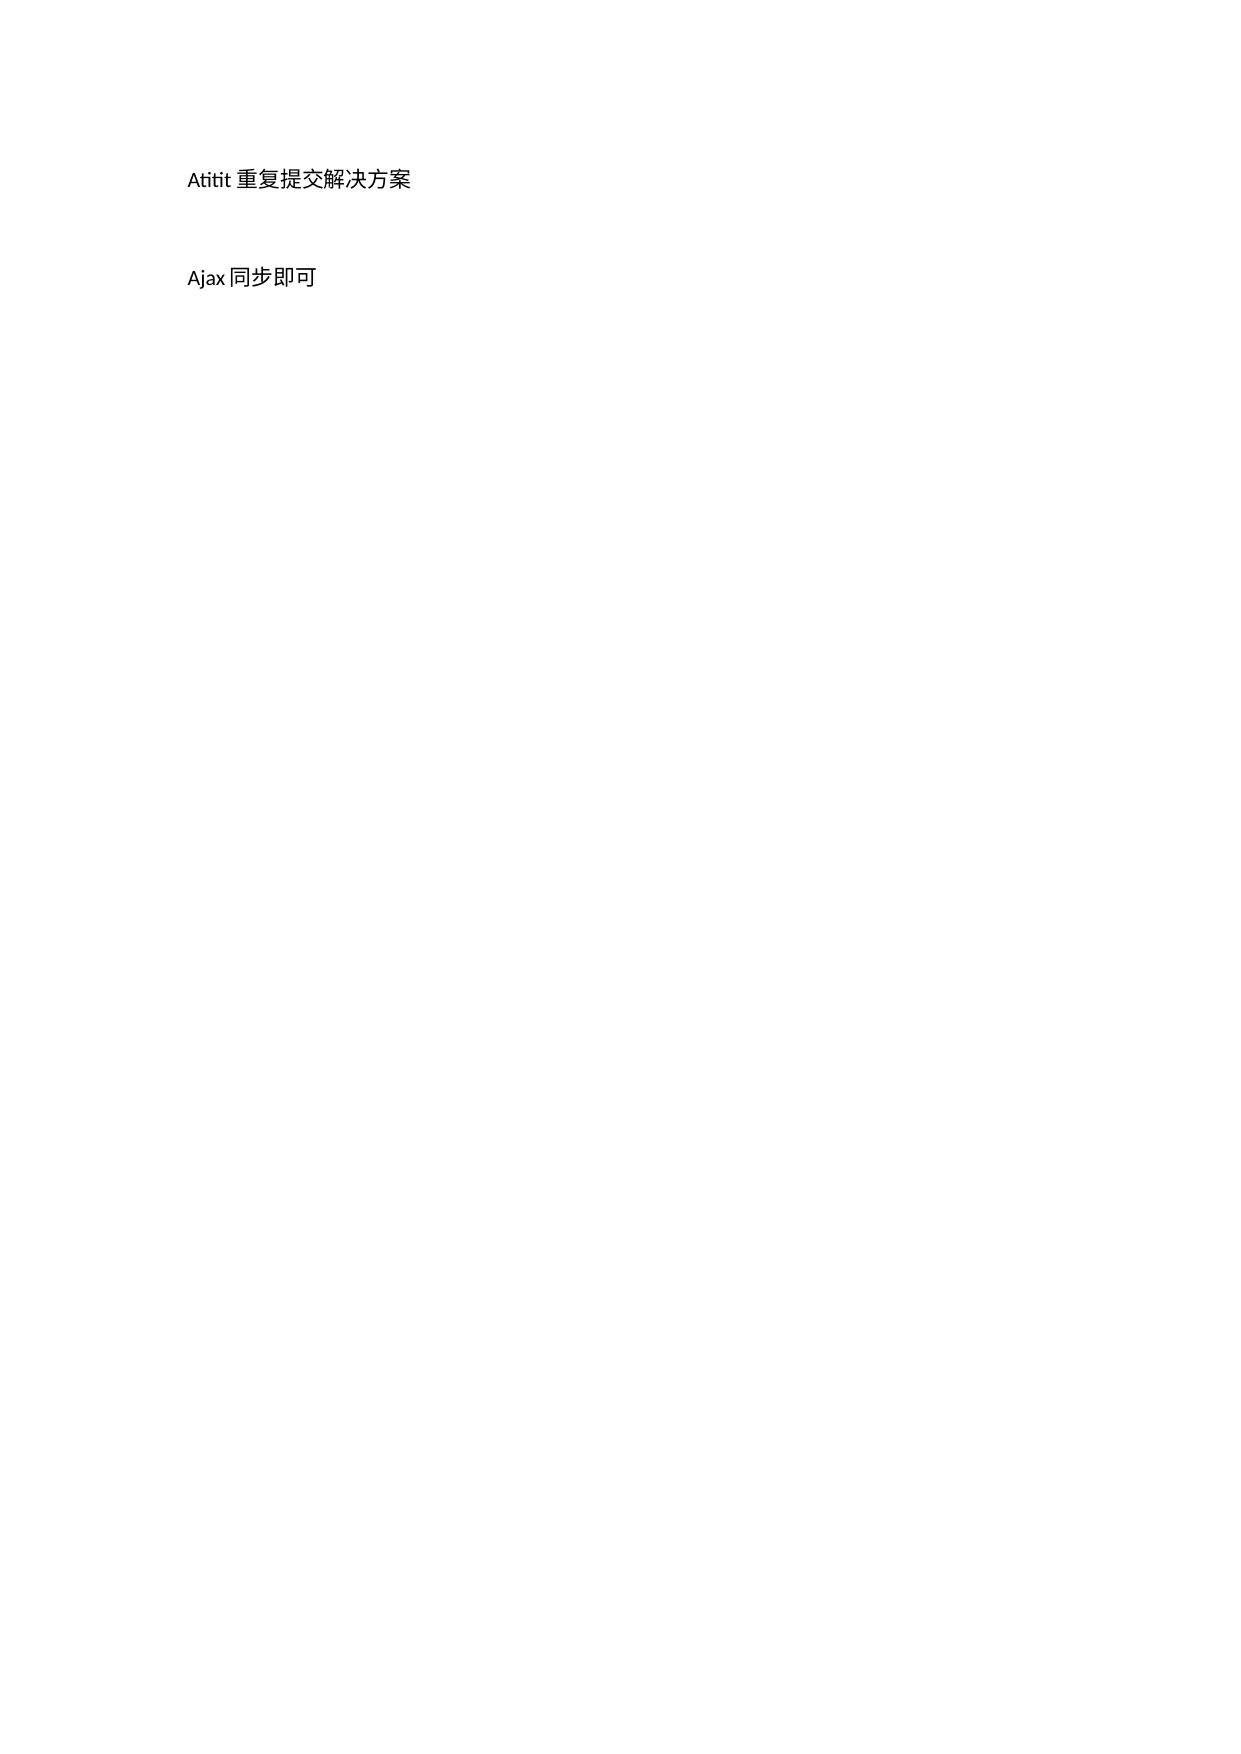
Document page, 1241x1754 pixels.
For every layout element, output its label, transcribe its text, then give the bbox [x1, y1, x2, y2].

text Atitit 重复提交解决方案 [187, 162, 1053, 194]
text Ajax同步即可 [187, 259, 1053, 292]
